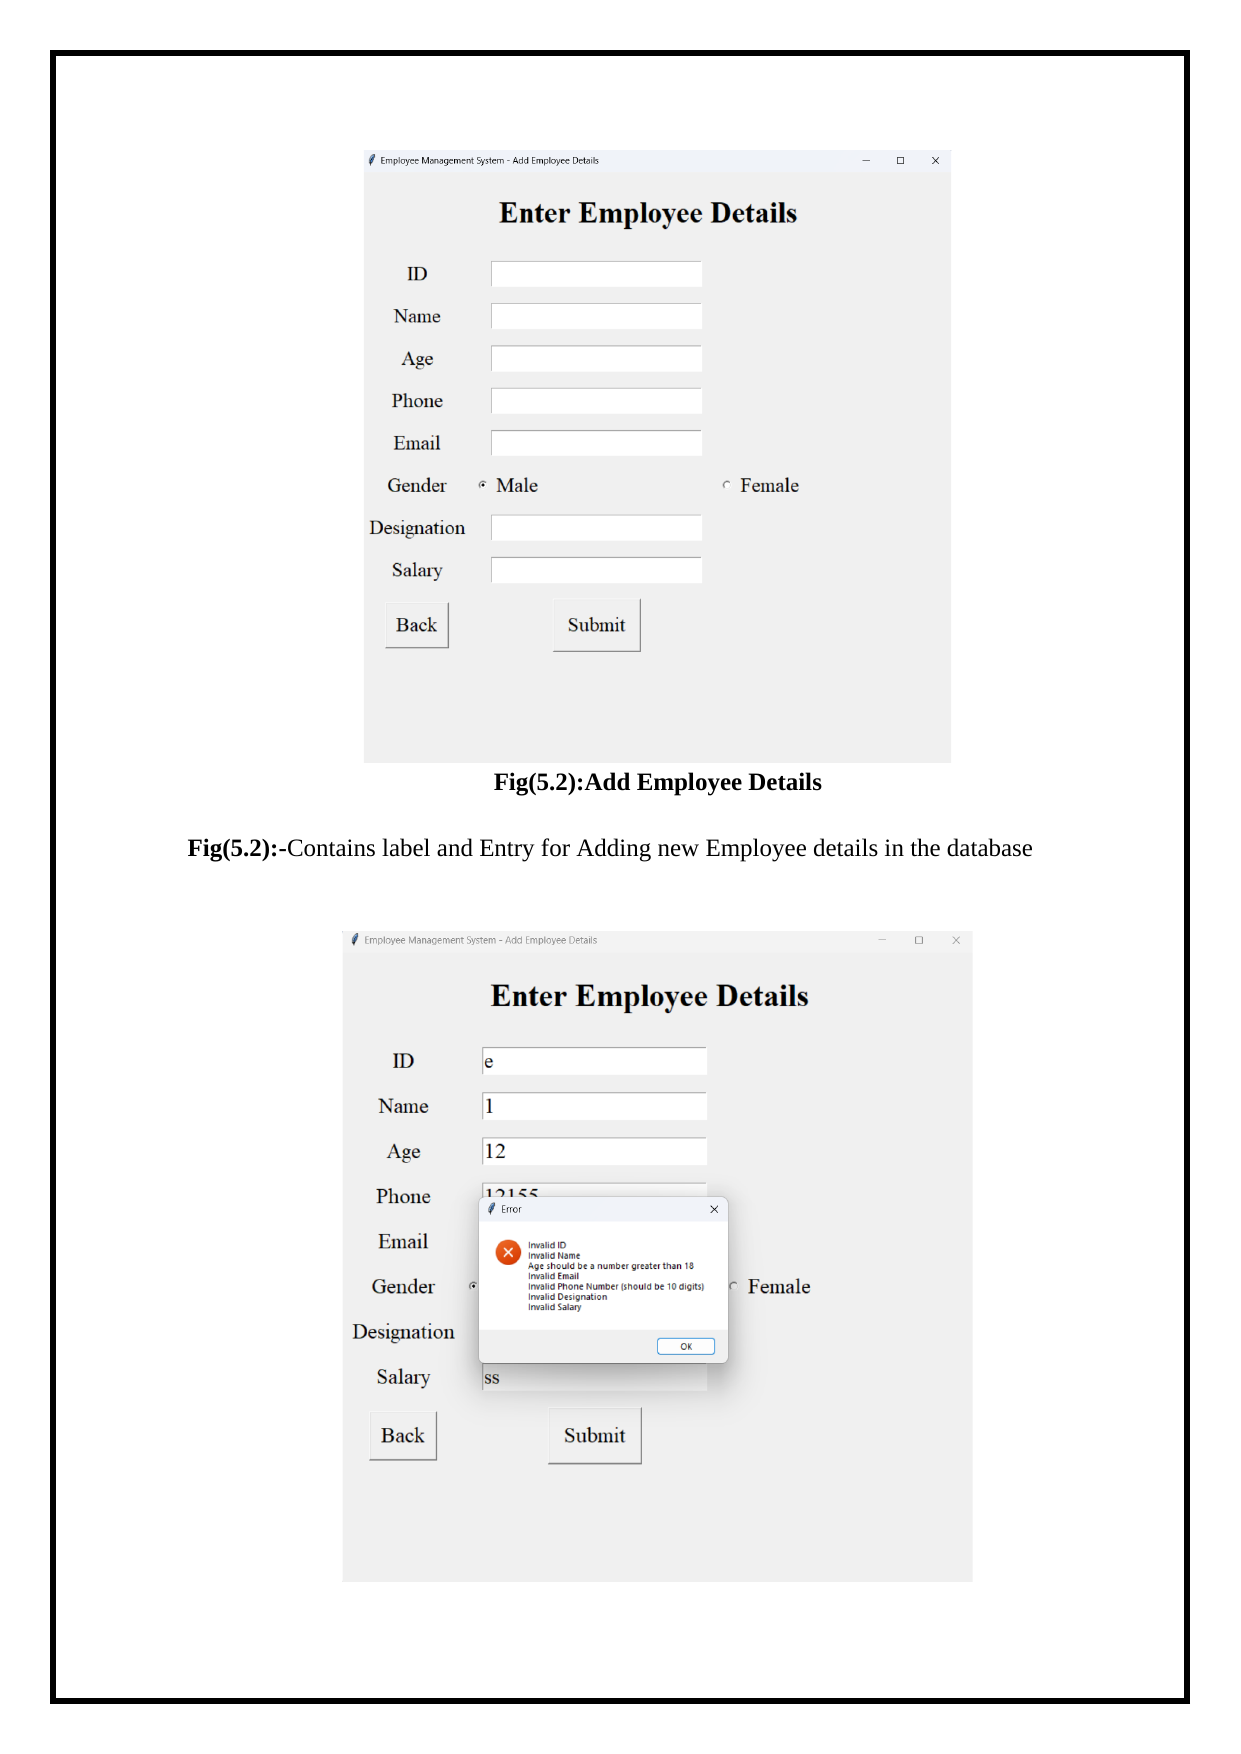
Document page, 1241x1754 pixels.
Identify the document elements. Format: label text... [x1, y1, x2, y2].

picture [363, 150, 952, 763]
text Fig(5.2):-Contains label and Entry for Adding new Employee details in the database [187, 833, 1090, 862]
list Fig(5.2):Add Employee Details [225, 767, 1090, 796]
picture [342, 931, 973, 1582]
